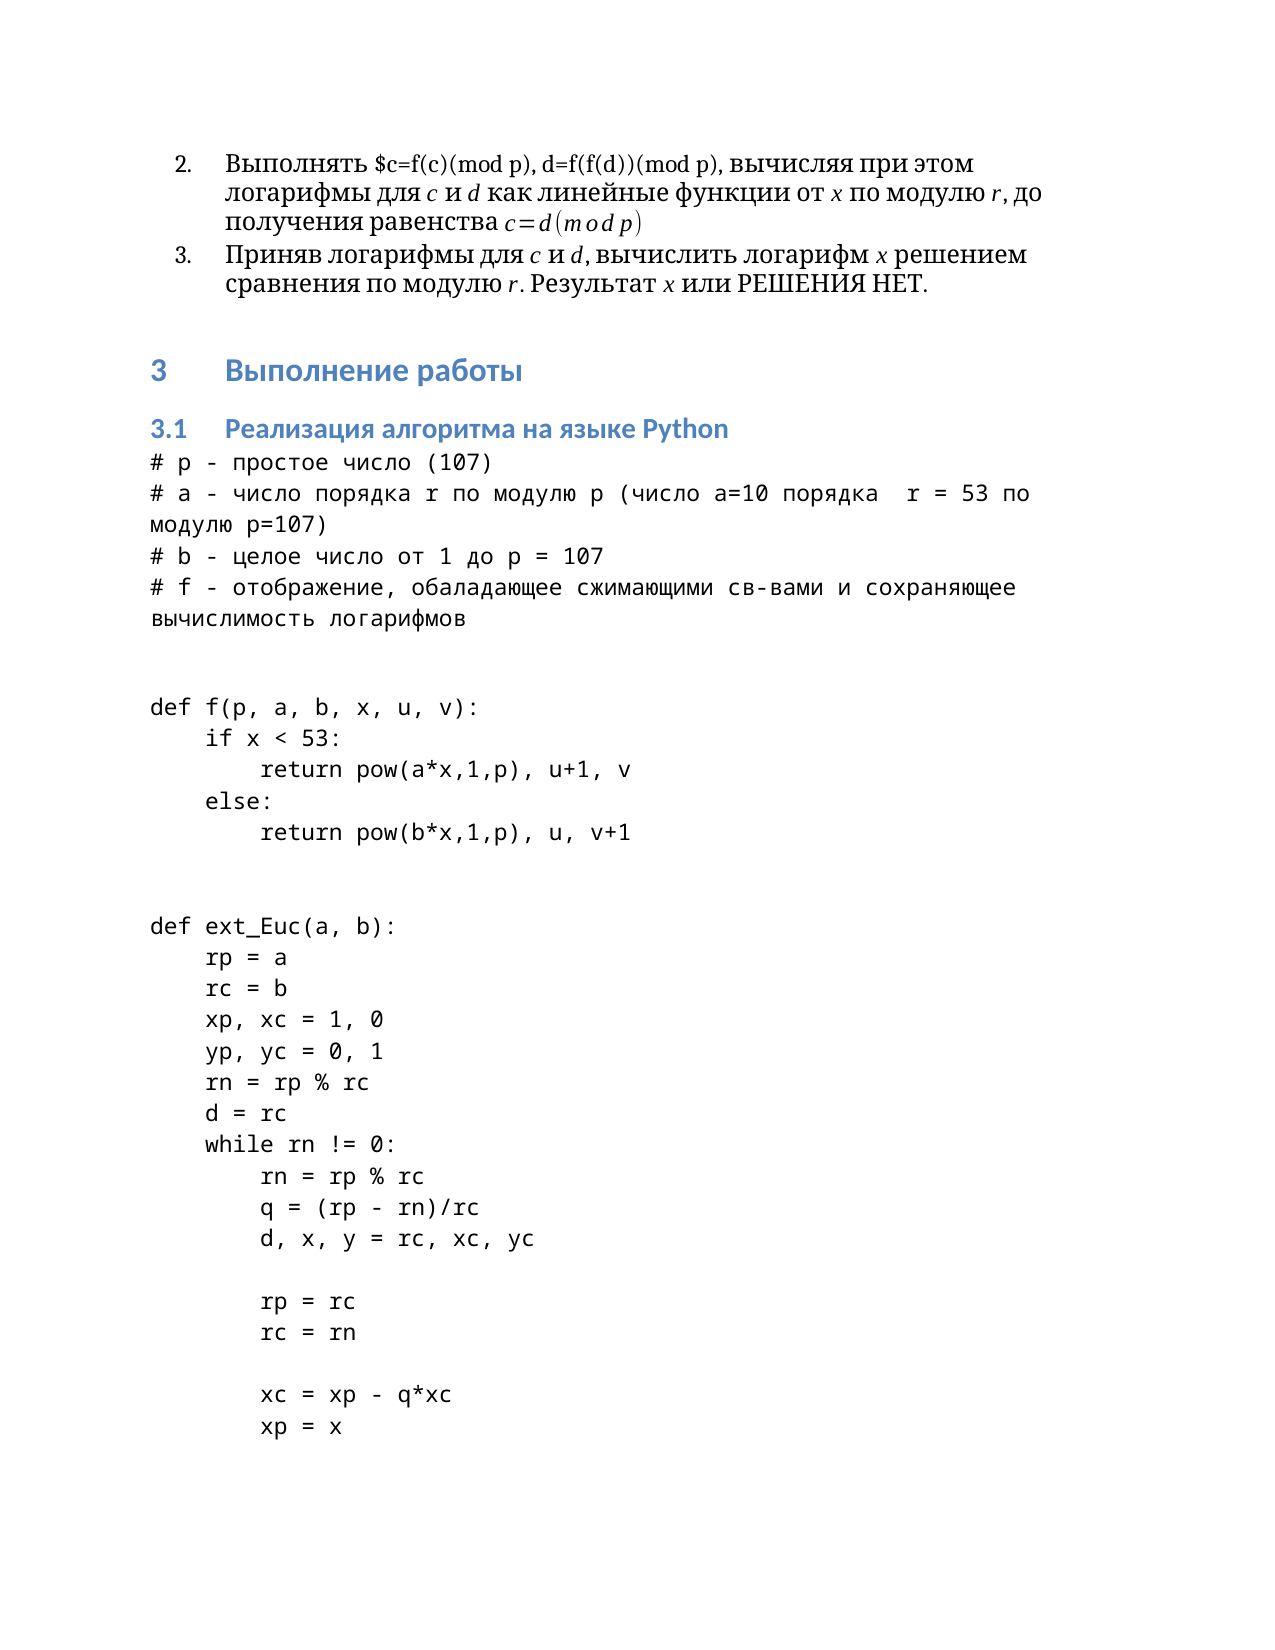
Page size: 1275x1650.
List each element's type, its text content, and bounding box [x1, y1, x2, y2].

subtitle 3.1 Реализация алгоритма на языке Python [150, 410, 1125, 446]
subtitle 3 Выполнение работы [150, 349, 1125, 389]
list Выполнять $c=f(c)(mod p), d=f(f(d))(mod p), вычисляя при этом логарифмы для и как линейные функции от по модулю , до получения равенства [175, 150, 1125, 237]
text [150, 446, 1125, 1472]
list Приняв логарифмы для и , вычислить логарифм решением сравнения по модулю . Результат или РЕШЕНИЯ НЕТ. [175, 241, 1125, 299]
